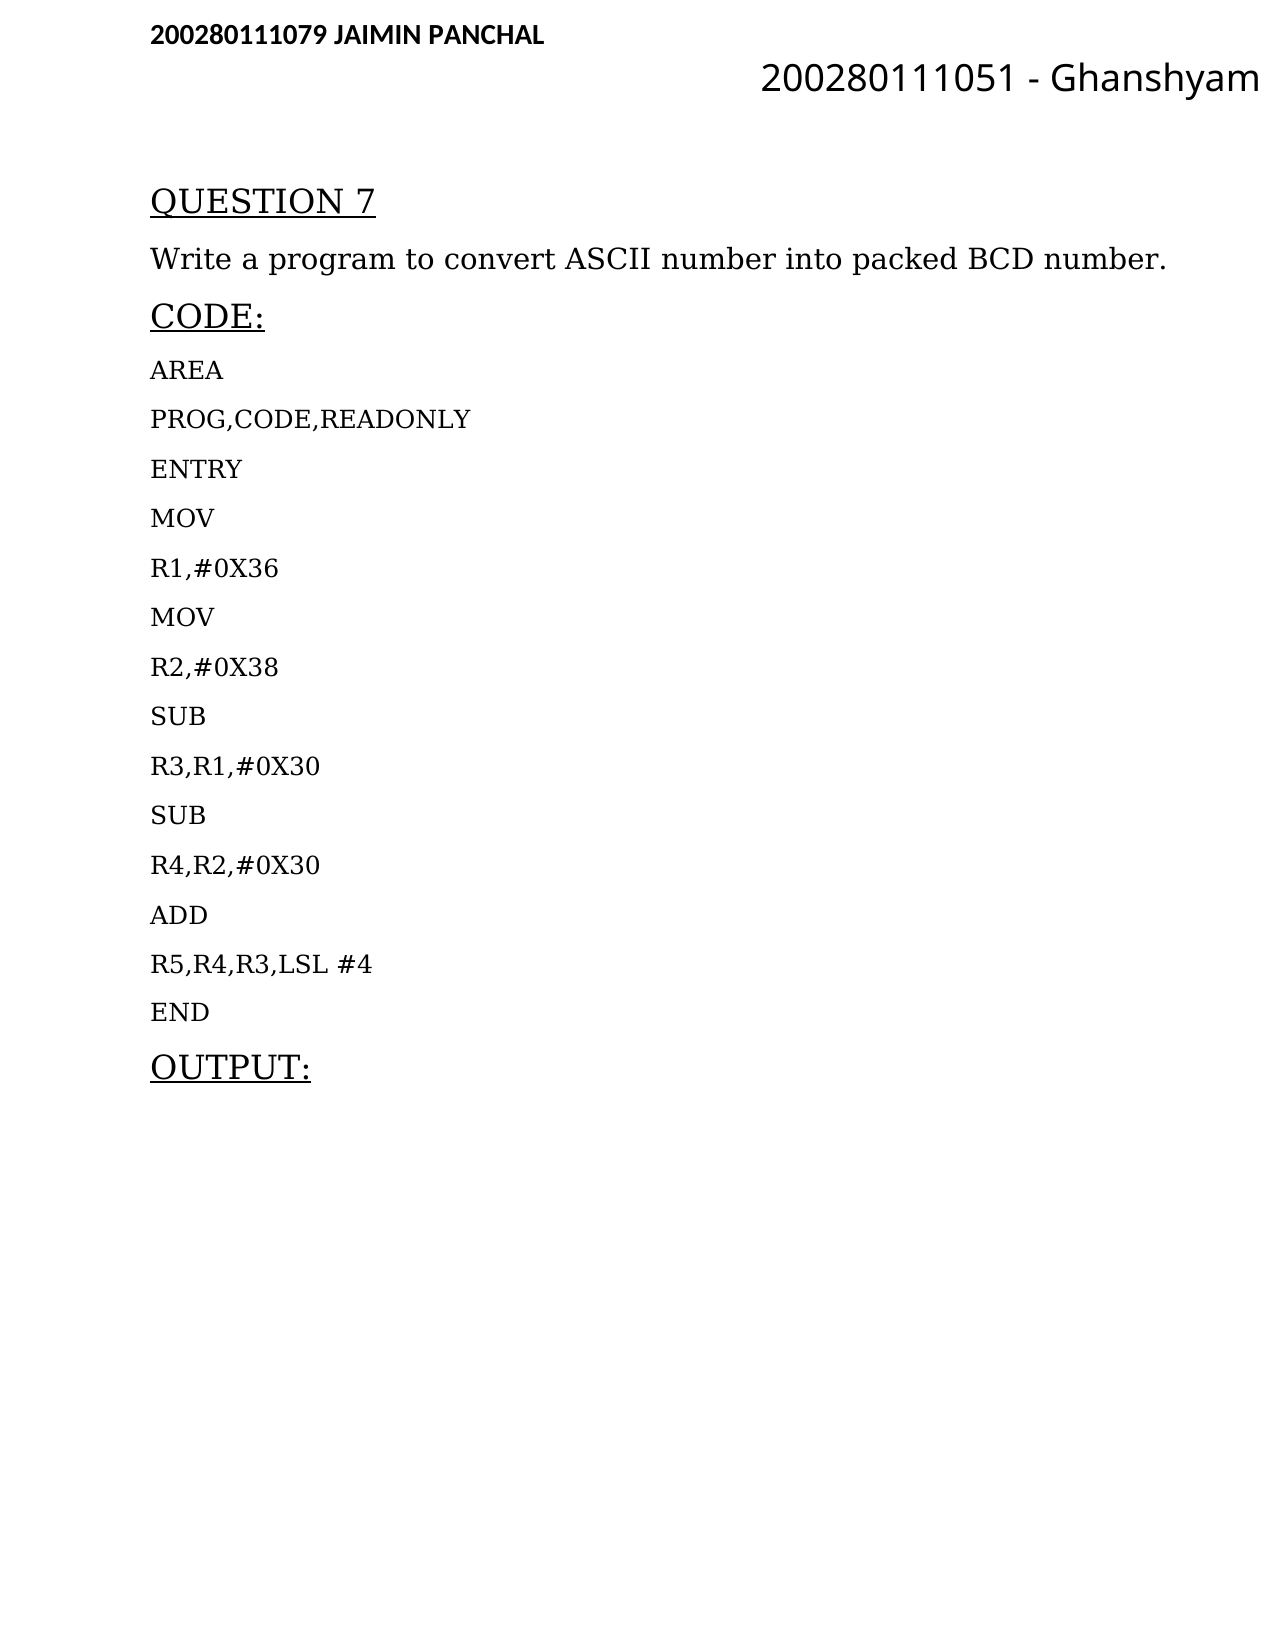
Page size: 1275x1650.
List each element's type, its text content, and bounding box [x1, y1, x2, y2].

subtitle OUTPUT: [150, 1046, 1269, 1086]
subtitle CODE: [150, 295, 1269, 335]
subtitle 200280111051 - Ghanshyam [760, 51, 1269, 102]
text AREA PROG,CODE,READONLY ENTRY [150, 354, 474, 483]
text ADD R5,R4,R3,LSL #4 END [150, 899, 384, 1027]
text 200280111079 JAIMIN PANCHAL [150, 16, 548, 52]
text Write a program to convert ASCII number into packed BCD number. [150, 240, 1269, 275]
text MOV R1,#0X36 MOV R2,#0X38 SUB R3,R1,#0X30 SUB R4,R2,#0X30 [150, 503, 340, 879]
subtitle QUESTION 7 [150, 181, 1269, 221]
